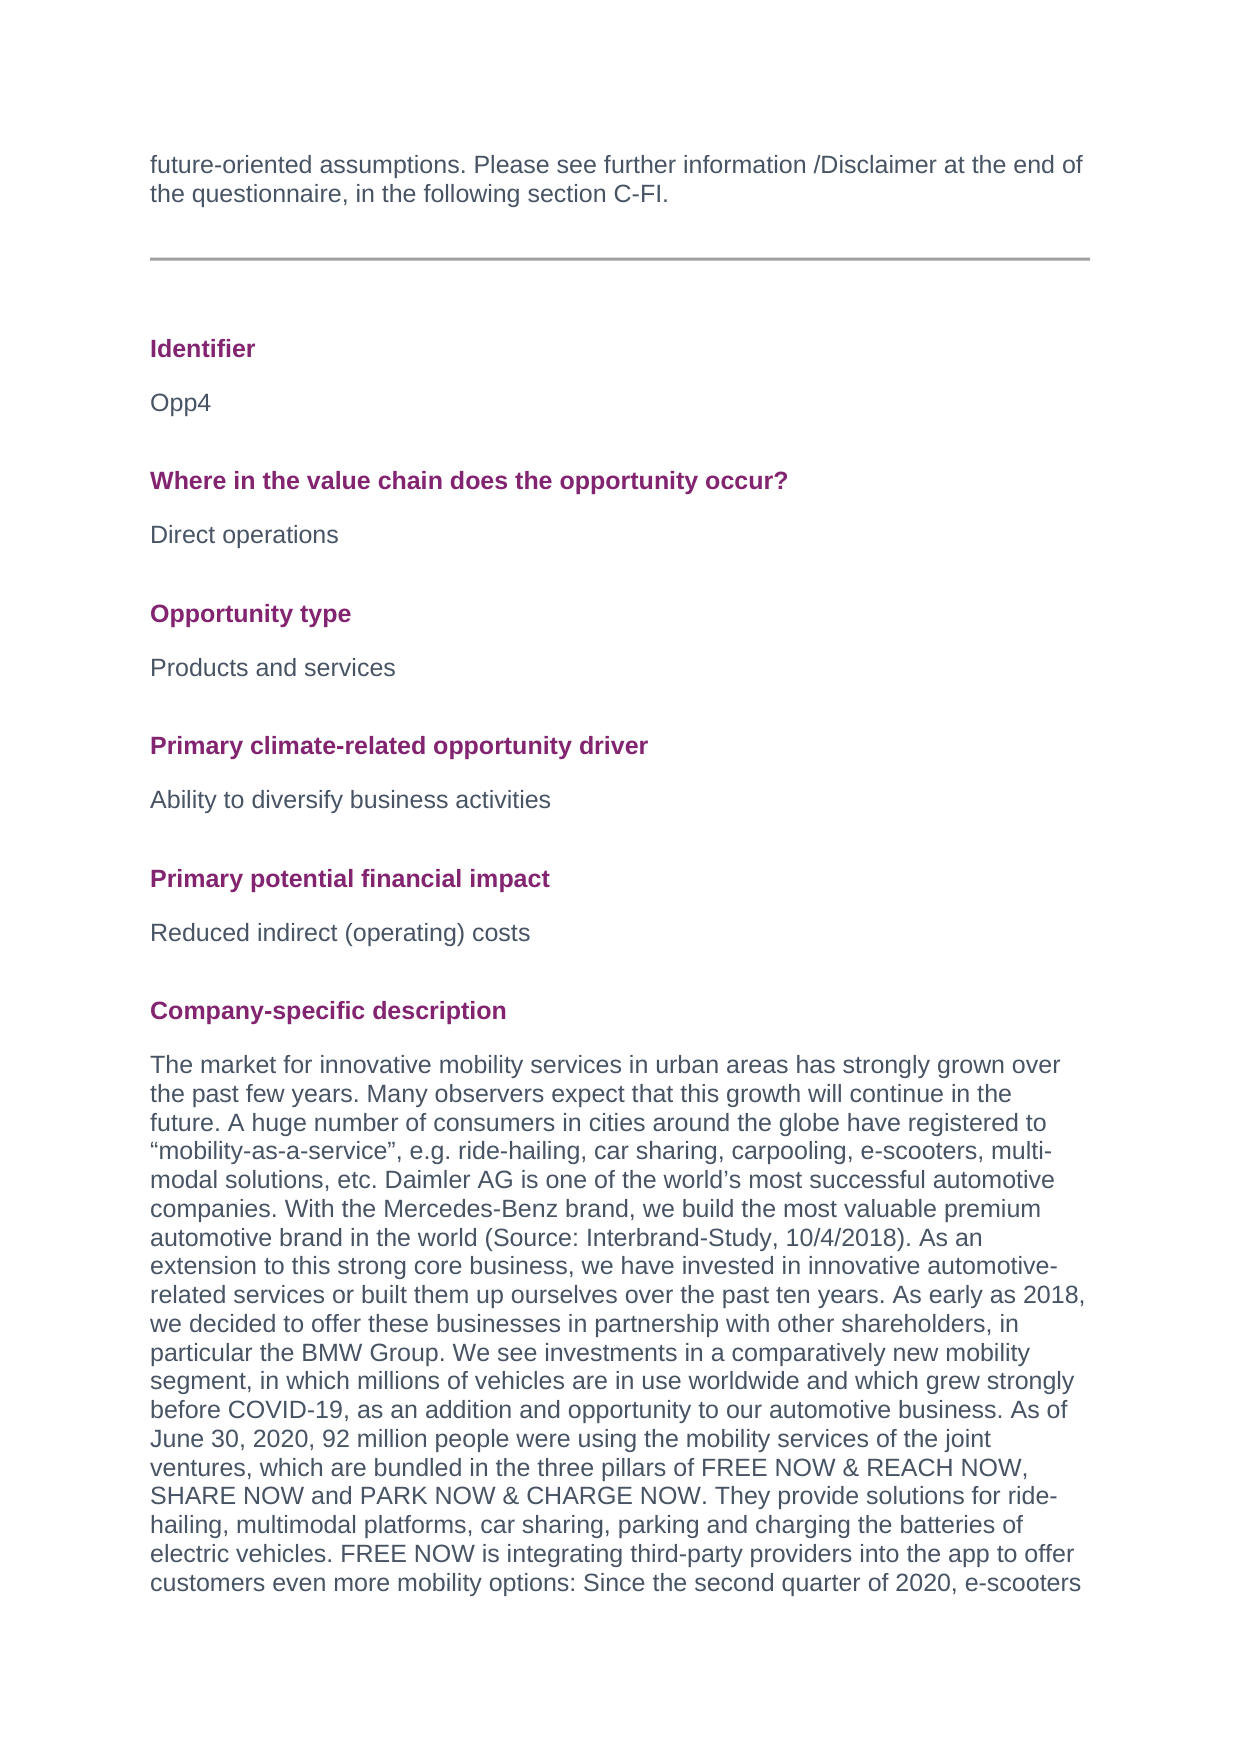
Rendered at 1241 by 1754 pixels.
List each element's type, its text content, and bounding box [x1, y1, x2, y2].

subtitle Primary climate-related opportunity driver [150, 731, 1090, 760]
subtitle Where in the value chain does the opportunity occur? [150, 466, 1090, 495]
text Reduced indirect (operating) costs [150, 918, 1090, 946]
subtitle Opportunity type [150, 599, 1090, 628]
text Ability to diversify business activities [150, 785, 1090, 814]
subtitle Identifier [150, 334, 1090, 363]
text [150, 150, 1090, 207]
text Direct operations [150, 520, 1090, 549]
subtitle Primary potential financial impact [150, 864, 1090, 893]
subtitle Company-specific description [150, 996, 1090, 1025]
text Opp4 [150, 388, 1090, 416]
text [150, 1050, 1090, 1596]
text Products and services [150, 653, 1090, 681]
